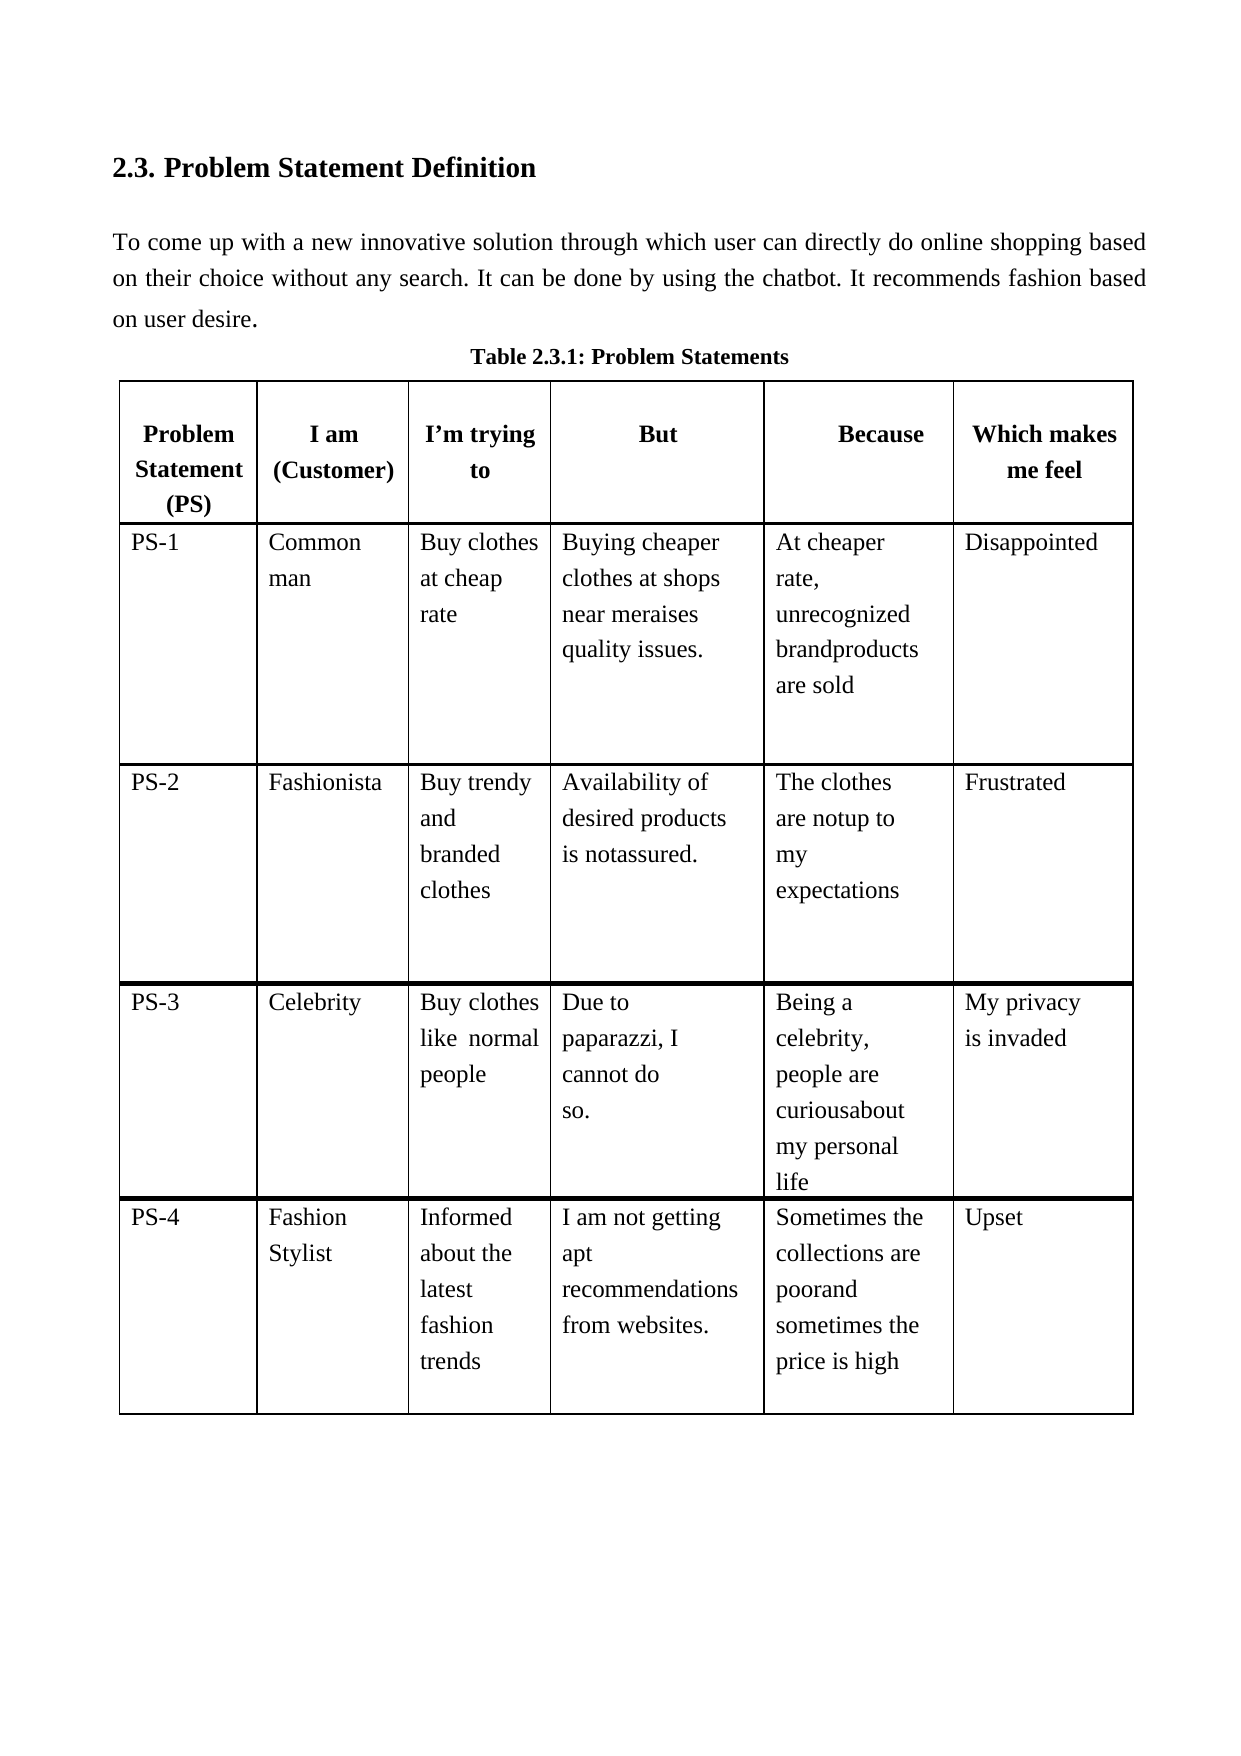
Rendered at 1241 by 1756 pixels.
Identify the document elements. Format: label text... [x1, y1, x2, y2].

table_cell Informed about the latest fashion trends [409, 1201, 550, 1412]
table_cell Buy clothes at cheap rate [409, 525, 550, 763]
table_cell Buy clothes like normal people [409, 986, 550, 1196]
table_header But [551, 382, 763, 522]
table_cell My privacy is invaded [954, 986, 1132, 1196]
table_cell Buying cheaper clothes at shops near meraises quality issues. [551, 525, 763, 763]
table_cell PS-2 [120, 766, 256, 981]
table_cell At cheaper rate, unrecognized brandproducts are sold [765, 525, 953, 763]
table_cell PS-3 [120, 986, 256, 1196]
table_cell Availability of desired products is notassured. [551, 766, 763, 981]
table_cell Frustrated [954, 766, 1132, 981]
table_cell PS-4 [120, 1201, 256, 1412]
table_cell Disappointed [954, 525, 1132, 763]
table_cell Buy trendy and branded clothes [409, 766, 550, 981]
table_cell Being a celebrity, people are curiousabout my personal life [765, 986, 953, 1196]
table_cell Due to paparazzi, I cannot do so. [551, 986, 763, 1196]
table_header Problem Statement (PS) [120, 382, 256, 522]
table_cell The clothes are notup to my expectations [765, 766, 953, 981]
table_cell I am not getting apt recommendations from websites. [551, 1201, 763, 1412]
table_cell Upset [954, 1201, 1132, 1412]
table_cell PS-1 [120, 525, 256, 763]
table_header I am (Customer) [258, 382, 408, 522]
text Table 2.3.1: Problem Statements [385, 343, 874, 369]
text To come up with a new innovative solution through which user can directly do online shopping based on their choice without any search. It can be done by using the chatbot. It recommends fashion based on user desire. [112, 227, 1148, 334]
table_cell Celebrity [258, 986, 408, 1196]
table_cell Common man [258, 525, 408, 763]
table_cell Sometimes the collections are poorand sometimes the price is high [765, 1201, 953, 1412]
table_cell Fashion Stylist [258, 1201, 408, 1412]
table_header I’m trying to [409, 382, 550, 522]
table_header Which makes me feel [954, 382, 1132, 522]
subtitle Problem Statement Definition [112, 150, 1165, 184]
table_cell Fashionista [258, 766, 408, 981]
table_header Because [765, 382, 953, 522]
